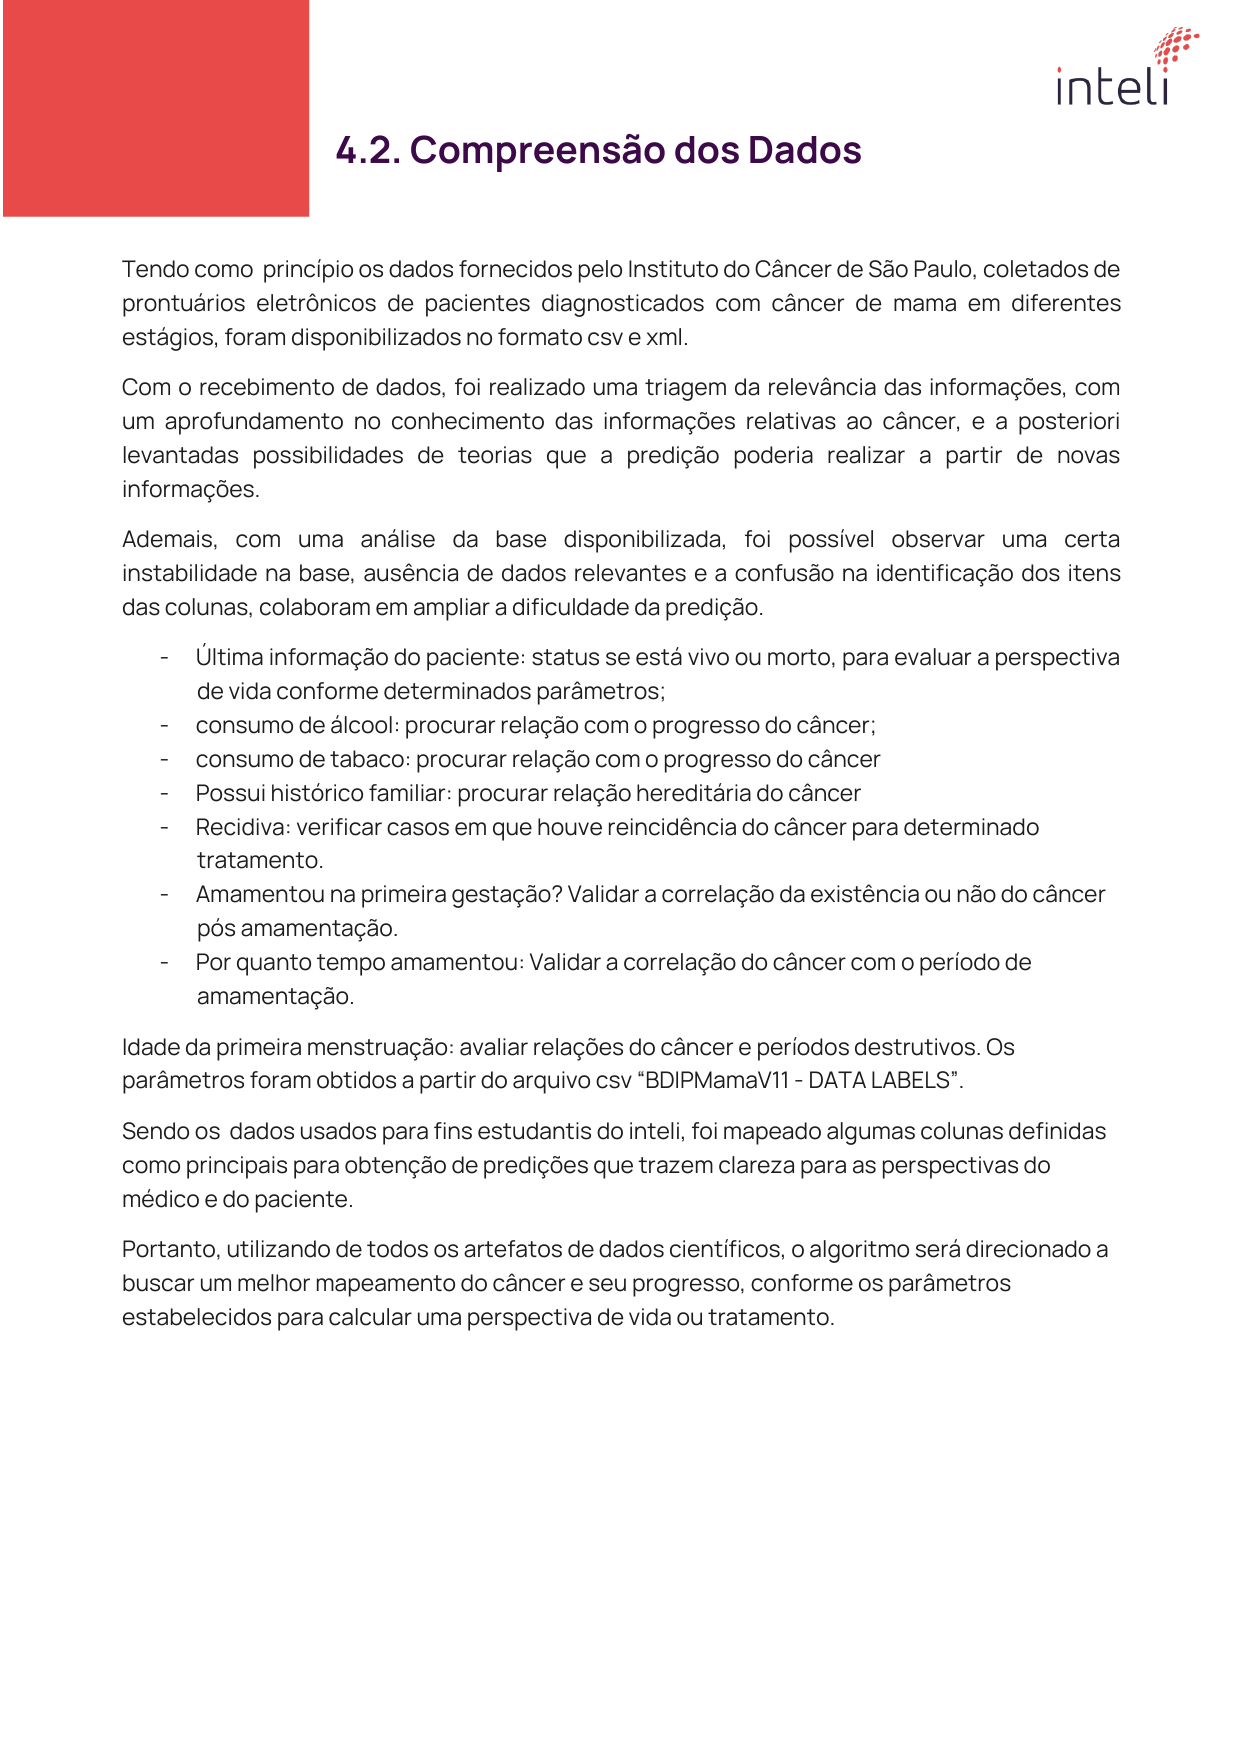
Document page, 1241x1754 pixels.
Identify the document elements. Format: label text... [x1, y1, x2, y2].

text Com o recebimento de dados, foi realizado uma triagem da relevância das informações, com um aprofundamento no conhecimento das informações relativas ao câncer, e a posteriori levantadas possibilidades de teorias que a predição poderia realizar a partir de novas informações. [122, 371, 1122, 504]
list Por quanto tempo amamentou: Validar a correlação do câncer com o período de amamentação. [159, 946, 1122, 1011]
text Ademais, com uma análise da base disponibilizada, foi possível observar uma certa instabilidade na base, ausência de dados relevantes e a confusão na identificação dos itens das colunas, colaboram em ampliar a dificuldade da predição. [122, 523, 1122, 622]
list consumo de álcool: procurar relação com o progresso do câncer; [159, 709, 1122, 740]
list Última informação do paciente: status se está vivo ou morto, para evaluar a perspectiva de vida conforme determinados parâmetros; [159, 641, 1122, 707]
picture [1057, 27, 1200, 105]
list consumo de tabaco: procurar relação com o progresso do câncer [159, 743, 1122, 774]
text Idade da primeira menstruação: avaliar relações do câncer e períodos destrutivos. Os parâmetros foram obtidos a partir do arquivo csv “BDIPMamaV11 - DATA LABELS”. [122, 1030, 1122, 1096]
list Recidiva: verificar casos em que houve reincidência do câncer para determinado tratamento. [159, 811, 1122, 876]
text Portanto, utilizando de todos os artefatos de dados científicos, o algoritmo será direcionado a buscar um melhor mapeamento do câncer e seu progresso, conforme os parâmetros estabelecidos para calcular uma perspectiva de vida ou tratamento. [122, 1233, 1122, 1332]
text Tendo como princípio os dados fornecidos pelo Instituto do Câncer de São Paulo, coletados de prontuários eletrônicos de pacientes diagnosticados com câncer de mama em diferentes estágios, foram disponibilizados no formato csv e xml. [122, 253, 1122, 352]
subtitle 4.2. Compreensão dos Dados [122, 124, 1122, 175]
text Sendo os dados usados para fins estudantis do inteli, foi mapeado algumas colunas definidas como principais para obtenção de predições que trazem clareza para as perspectivas do médico e do paciente. [122, 1115, 1122, 1214]
list Amamentou na primeira gestação? Validar a correlação da existência ou não do câncer pós amamentação. [159, 878, 1122, 943]
picture [3, 0, 310, 217]
list Possui histórico familiar: procurar relação hereditária do câncer [159, 777, 1122, 808]
